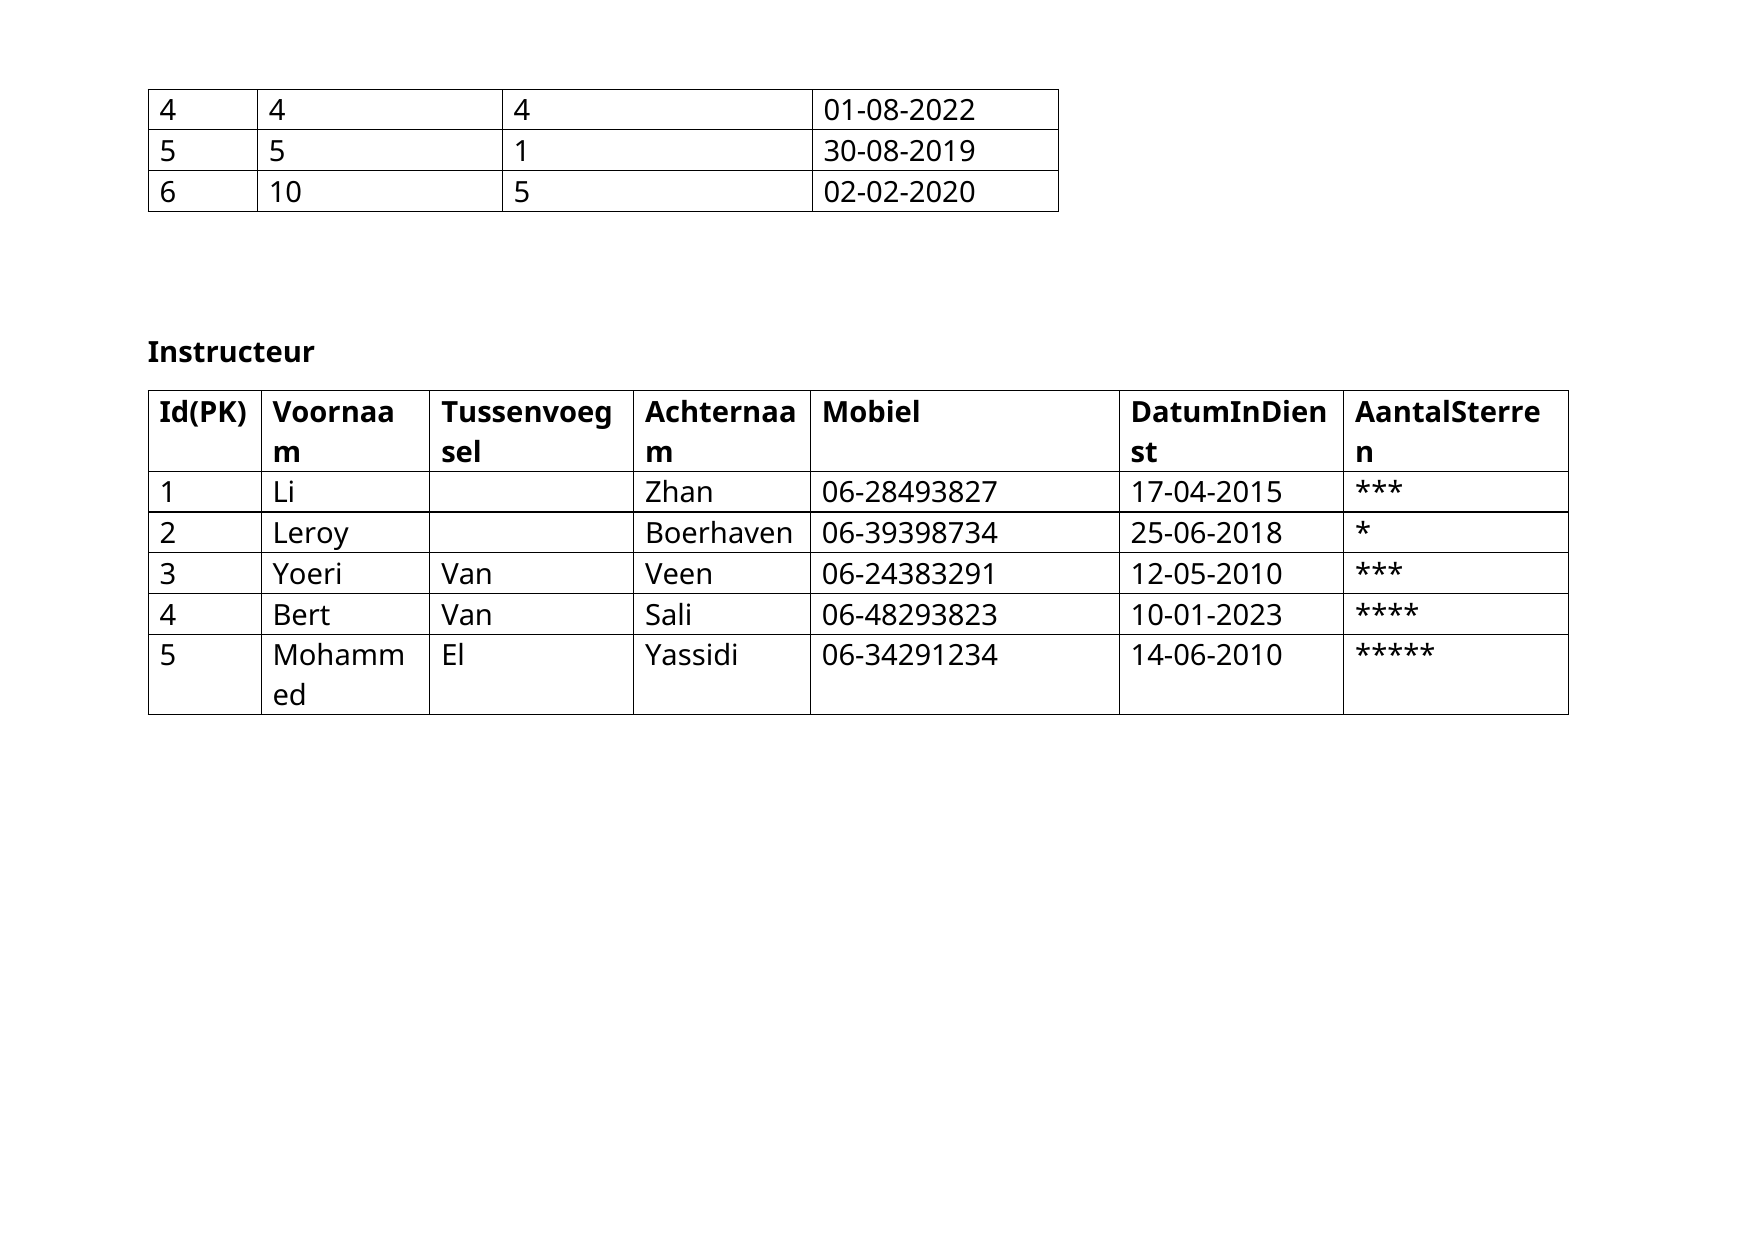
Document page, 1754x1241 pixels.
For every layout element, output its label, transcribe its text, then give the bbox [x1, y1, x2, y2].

table_cell [430, 472, 633, 511]
table_cell Bert [262, 594, 429, 634]
table_cell Veen [634, 553, 810, 593]
table_header DatumInDienst [1120, 391, 1343, 471]
table_cell Van [430, 553, 633, 593]
table_cell **** [1344, 594, 1568, 634]
table_cell 06-28493827 [811, 472, 1119, 511]
table_cell 6 [149, 171, 257, 211]
table_cell 10-01-2023 [1120, 594, 1343, 634]
table_cell 5 [149, 130, 257, 170]
table_cell *** [1344, 472, 1568, 511]
table_header AantalSterren [1344, 391, 1568, 471]
table_cell Van [430, 594, 633, 634]
table_cell Yassidi [634, 635, 810, 714]
table_cell 3 [149, 553, 261, 593]
table_header Id(PK) [149, 391, 261, 471]
table_cell *** [1344, 553, 1568, 593]
table_cell * [1344, 513, 1568, 552]
text Instructeur [148, 331, 1606, 371]
table_cell Leroy [262, 513, 429, 552]
table_cell 06-48293823 [811, 594, 1119, 634]
table_header Voornaam [262, 391, 429, 471]
table_cell Mohammed [262, 635, 429, 714]
table_cell 06-34291234 [811, 635, 1119, 714]
table_cell 4 [149, 90, 257, 129]
table_cell 06-24383291 [811, 553, 1119, 593]
table_cell 5 [149, 635, 261, 714]
table_cell Yoeri [262, 553, 429, 593]
table_cell 4 [503, 90, 812, 129]
table_cell 2 [149, 513, 261, 552]
table_cell 1 [149, 472, 261, 511]
table_header Mobiel [811, 391, 1119, 471]
table_header Tussenvoegsel [430, 391, 633, 471]
table_header Achternaam [634, 391, 810, 471]
table_cell 4 [258, 90, 502, 129]
table_cell Zhan [634, 472, 810, 511]
table_cell El [430, 635, 633, 714]
table_cell 30-08-2019 [813, 130, 1058, 170]
table_cell 25-06-2018 [1120, 513, 1343, 552]
table_cell 12-05-2010 [1120, 553, 1343, 593]
table_cell 06-39398734 [811, 513, 1119, 552]
table_cell Li [262, 472, 429, 511]
table_cell 10 [258, 171, 502, 211]
table_cell 5 [503, 171, 812, 211]
table_cell Boerhaven [634, 513, 810, 552]
table_cell 01-08-2022 [813, 90, 1058, 129]
table_cell Sali [634, 594, 810, 634]
table_cell ***** [1344, 635, 1568, 714]
table_cell 02-02-2020 [813, 171, 1058, 211]
table_cell 14-06-2010 [1120, 635, 1343, 714]
table_cell 4 [149, 594, 261, 634]
table_cell [430, 513, 633, 552]
table_cell 5 [258, 130, 502, 170]
table_cell 17-04-2015 [1120, 472, 1343, 511]
table_cell 1 [503, 130, 812, 170]
